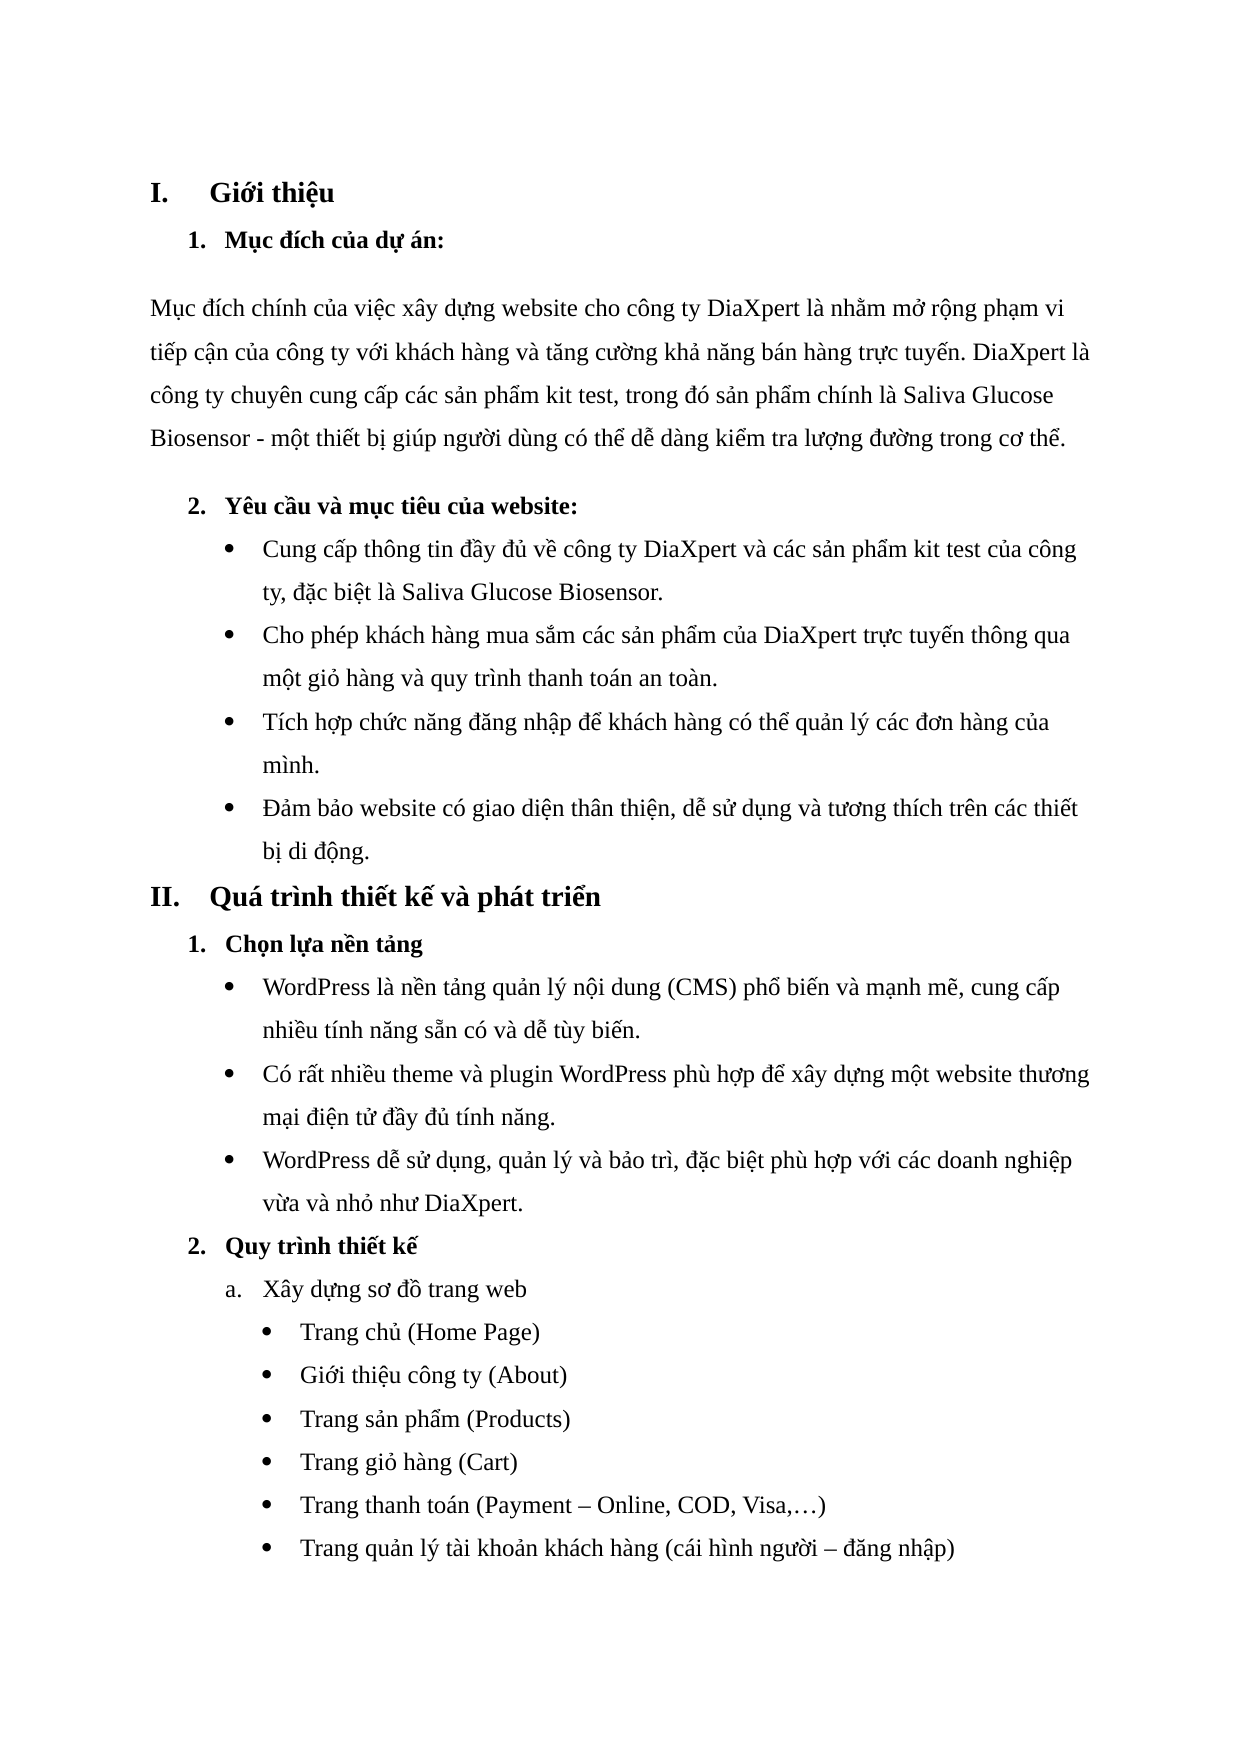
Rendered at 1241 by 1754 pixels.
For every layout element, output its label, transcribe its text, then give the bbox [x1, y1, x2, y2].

list Trang thanh toán (Payment – Online, COD, Visa,…) [262, 1490, 1090, 1519]
list Quy trình thiết kế [187, 1231, 1090, 1260]
text Mục đích chính của việc xây dựng website cho công ty DiaXpert là nhằm mở rộng phạm vi tiếp cận của công ty với khách hàng và tăng cường khả năng bán hàng trực tuyến. DiaXpert là công ty chuyên cung cấp các sản phẩm kit test, trong đó sản phẩm chính là Saliva Glucose Biosensor - một thiết bị giúp người dùng có thể dễ dàng kiểm tra lượng đường trong cơ thể. [150, 293, 1090, 452]
list Trang sản phẩm (Products) [262, 1404, 1090, 1432]
list WordPress là nền tảng quản lý nội dung (CMS) phổ biến và mạnh mẽ, cung cấp nhiều tính năng sẵn có và dễ tùy biến. [225, 972, 1090, 1044]
list Xây dựng sơ đồ trang web [225, 1274, 1090, 1303]
list Cung cấp thông tin đầy đủ về công ty DiaXpert và các sản phẩm kit test của công ty, đặc biệt là Saliva Glucose Biosensor. [225, 534, 1090, 606]
list Có rất nhiều theme và plugin WordPress phù hợp để xây dựng một website thương mại điện tử đầy đủ tính năng. [225, 1059, 1090, 1131]
list Cho phép khách hàng mua sắm các sản phẩm của DiaXpert trực tuyến thông qua một giỏ hàng và quy trình thanh toán an toàn. [225, 620, 1090, 692]
list Giới thiệu [150, 175, 1090, 208]
list Giới thiệu công ty (About) [262, 1361, 1090, 1389]
list Tích hợp chức năng đăng nhập để khách hàng có thể quản lý các đơn hàng của mình. [225, 707, 1090, 778]
list Trang chủ (Home Page) [262, 1317, 1090, 1346]
list Trang giỏ hàng (Cart) [262, 1447, 1090, 1476]
list WordPress dễ sử dụng, quản lý và bảo trì, đặc biệt phù hợp với các doanh nghiệp vừa và nhỏ như DiaXpert. [225, 1145, 1090, 1217]
list Trang quản lý tài khoản khách hàng (cái hình người – đăng nhập) [262, 1533, 1090, 1562]
list Đảm bảo website có giao diện thân thiện, dễ sử dụng và tương thích trên các thiết bị di động. [225, 793, 1090, 865]
list Quá trình thiết kế và phát triển [150, 879, 1090, 913]
list Yêu cầu và mục tiêu của website: [187, 491, 1090, 520]
list Mục đích của dự án: [187, 225, 1090, 254]
list Chọn lựa nền tảng [187, 929, 1090, 958]
